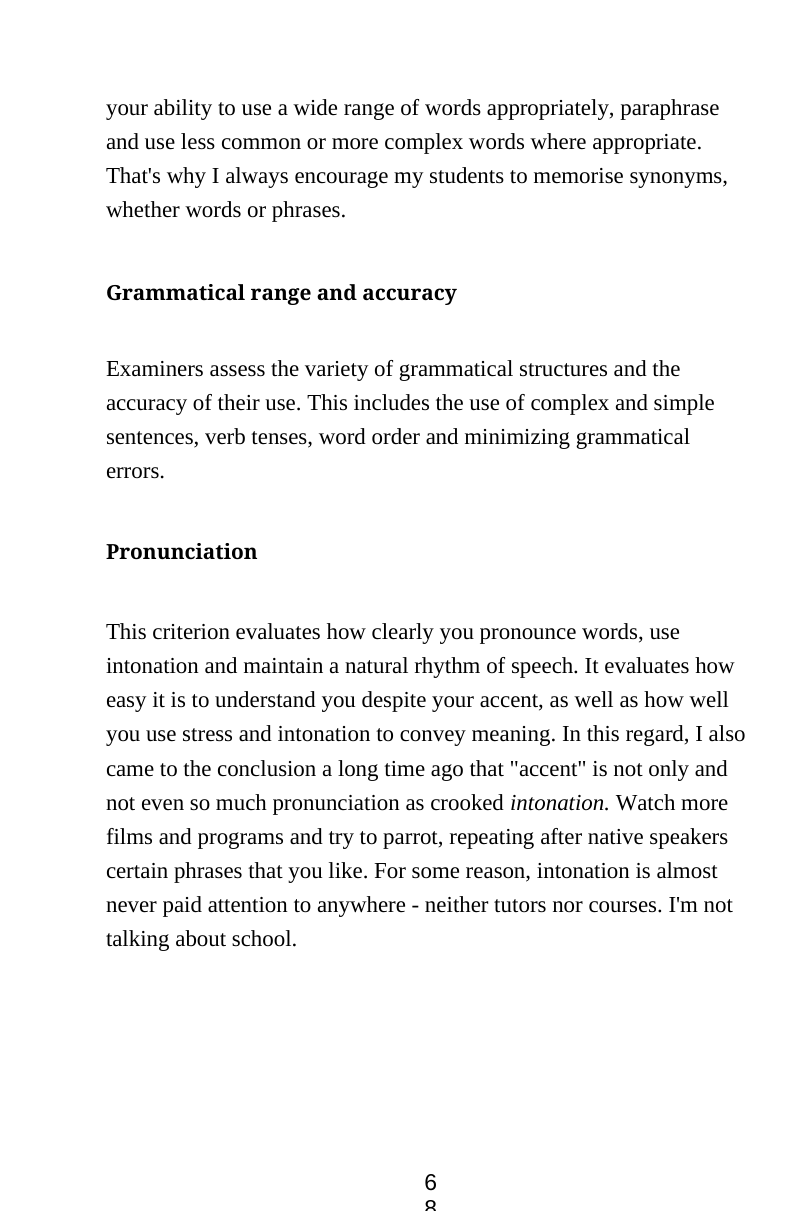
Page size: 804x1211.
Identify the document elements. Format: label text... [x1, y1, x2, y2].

text Pronunciation [106, 537, 749, 566]
text Examiners assess the variety of grammatical structures and the accuracy of their use. This includes the use of complex and simple sentences, verb tenses, word order and minimizing grammatical errors. [106, 355, 749, 484]
text This criterion evaluates how clearly you pronounce words, use intonation and maintain a natural rhythm of speech. It evaluates how easy it is to understand you despite your accent, as well as how well you use stress and intonation to convey meaning. In this regard, I also came to the conclusion a long time ago that "accent" is not only and not even so much pronunciation as crooked intonation. Watch more films and programs and try to parrot, repeating after native speakers certain phrases that you like. For some reason, intonation is almost never paid attention to anywhere - neither tutors nor courses. I'm not talking about school. [106, 618, 749, 952]
text Grammatical range and accuracy [106, 278, 749, 307]
